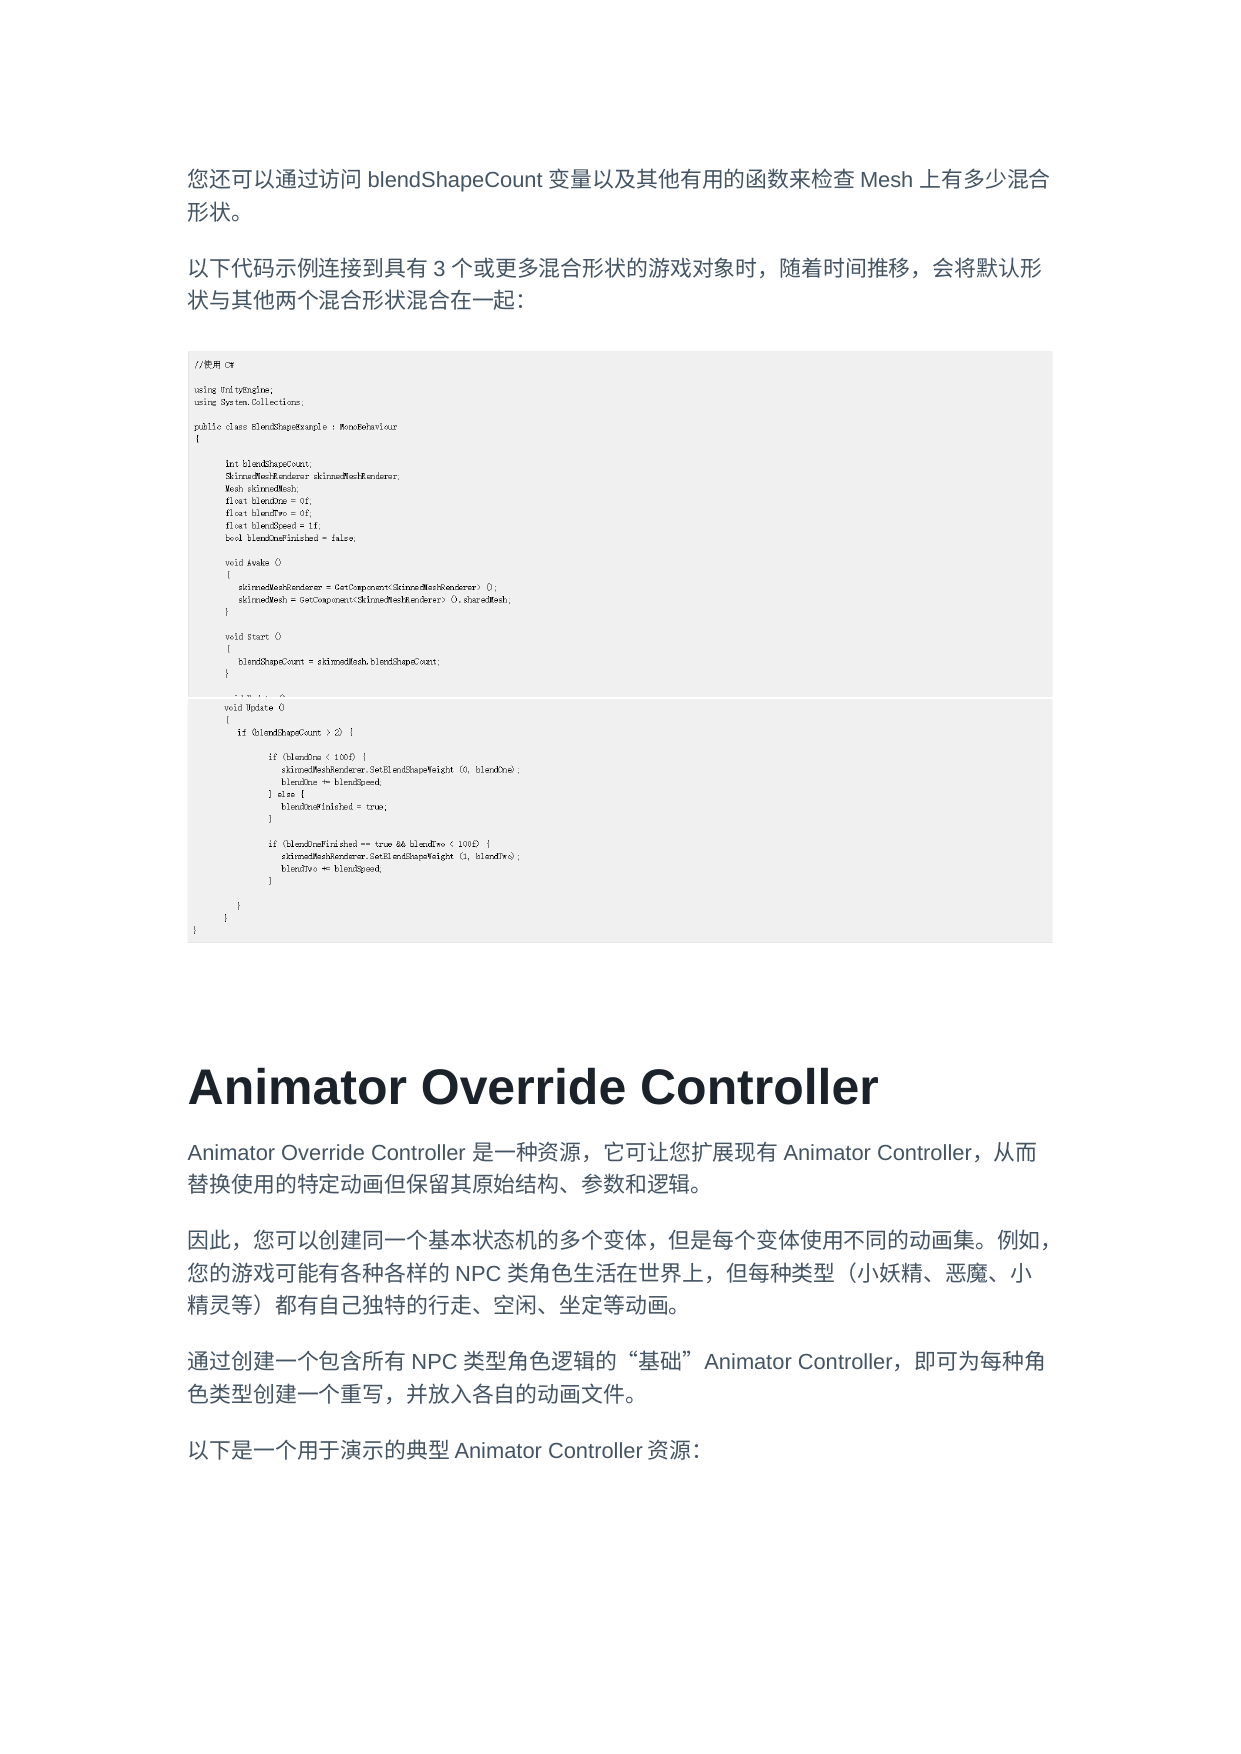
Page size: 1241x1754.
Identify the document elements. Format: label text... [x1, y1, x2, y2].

picture [187, 699, 1053, 944]
picture [187, 350, 1053, 697]
text 您还可以通过访问 blendShapeCount 变量以及其他有用的函数来检查 Mesh 上有多少混合形状。 [187, 162, 1053, 227]
subtitle Animator Override Controller [187, 1054, 1053, 1119]
text 以下代码示例连接到具有 3 个或更多混合形状的游戏对象时，随着时间推移，会将默认形状与其他两个混合形状混合在一起： [187, 250, 1053, 315]
text 以下是一个用于演示的典型Animator Controller资源： [187, 1432, 1053, 1465]
text 因此，您可以创建同一个基本状态机的多个变体，但是每个变体使用不同的动画集。例如，您的游戏可能有各种各样的 NPC 类角色生活在世界上，但每种类型（小妖精、恶魔、小精灵等）都有自己独特的行走、空闲、坐定等动画。 [187, 1223, 1053, 1320]
text 通过创建一个包含所有 NPC 类型角色逻辑的“基础”Animator Controller，即可为每种角色类型创建一个重写，并放入各自的动画文件。 [187, 1344, 1053, 1409]
text Animator Override Controller 是一种资源，它可让您扩展现有 Animator Controller，从而替换使用的特定动画但保留其原始结构、参数和逻辑。 [187, 1134, 1053, 1199]
